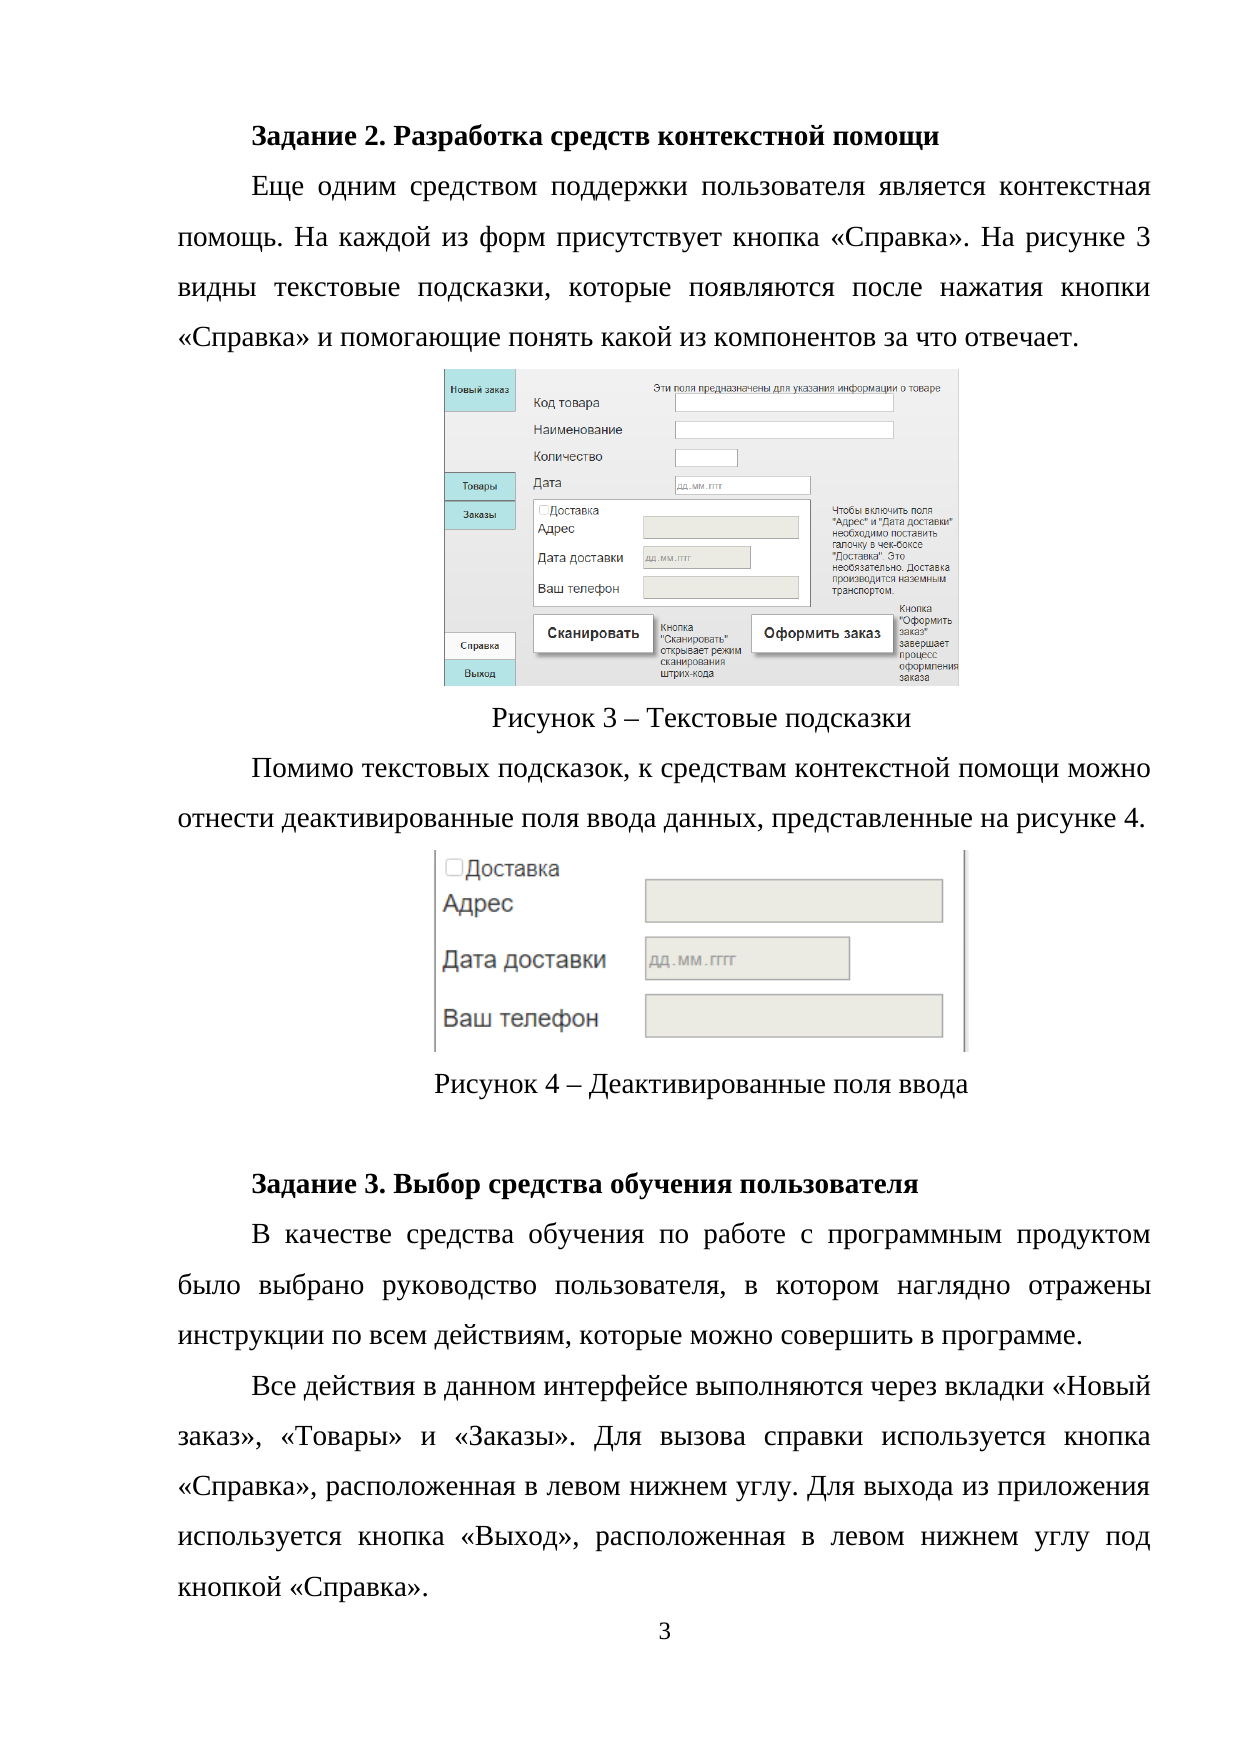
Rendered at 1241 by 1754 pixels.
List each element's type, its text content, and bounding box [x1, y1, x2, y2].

picture [444, 369, 959, 686]
picture [433, 850, 969, 1052]
text В качестве средства обучения по работе с программным продуктом было выбрано руководство пользователя, в котором наглядно отражены инструкции по всем действиям, которые можно совершить в программе. [177, 1217, 1152, 1351]
text Еще одним средством поддержки пользователя является контекстная помощь. На каждой из форм присутствует кнопка «Справка». На рисунке 3 видны текстовые подсказки, которые появляются после нажатия кнопки «Справка» и помогающие понять какой из компонентов за что отвечает. [177, 168, 1152, 353]
subtitle Задание 3. Выбор средства обучения пользователя [177, 1166, 1152, 1200]
text Рисунок 3 – Текстовые подсказки [177, 700, 1152, 733]
subtitle Задание 2. Разработка средств контекстной помощи [177, 118, 1152, 152]
text Все действия в данном интерфейсе выполняются через вкладки «Новый заказ», «Товары» и «Заказы». Для вызова справки используется кнопка «Справка», расположенная в левом нижнем углу. Для выхода из приложения используется кнопка «Выход», расположенная в левом нижнем углу под кнопкой «Справка». [177, 1368, 1152, 1602]
text Помимо текстовых подсказок, к средствам контекстной помощи можно отнести деактивированные поля ввода данных, представленные на рисунке 4. [177, 750, 1152, 834]
text Рисунок 4 – Деактивированные поля ввода [177, 1066, 1152, 1099]
